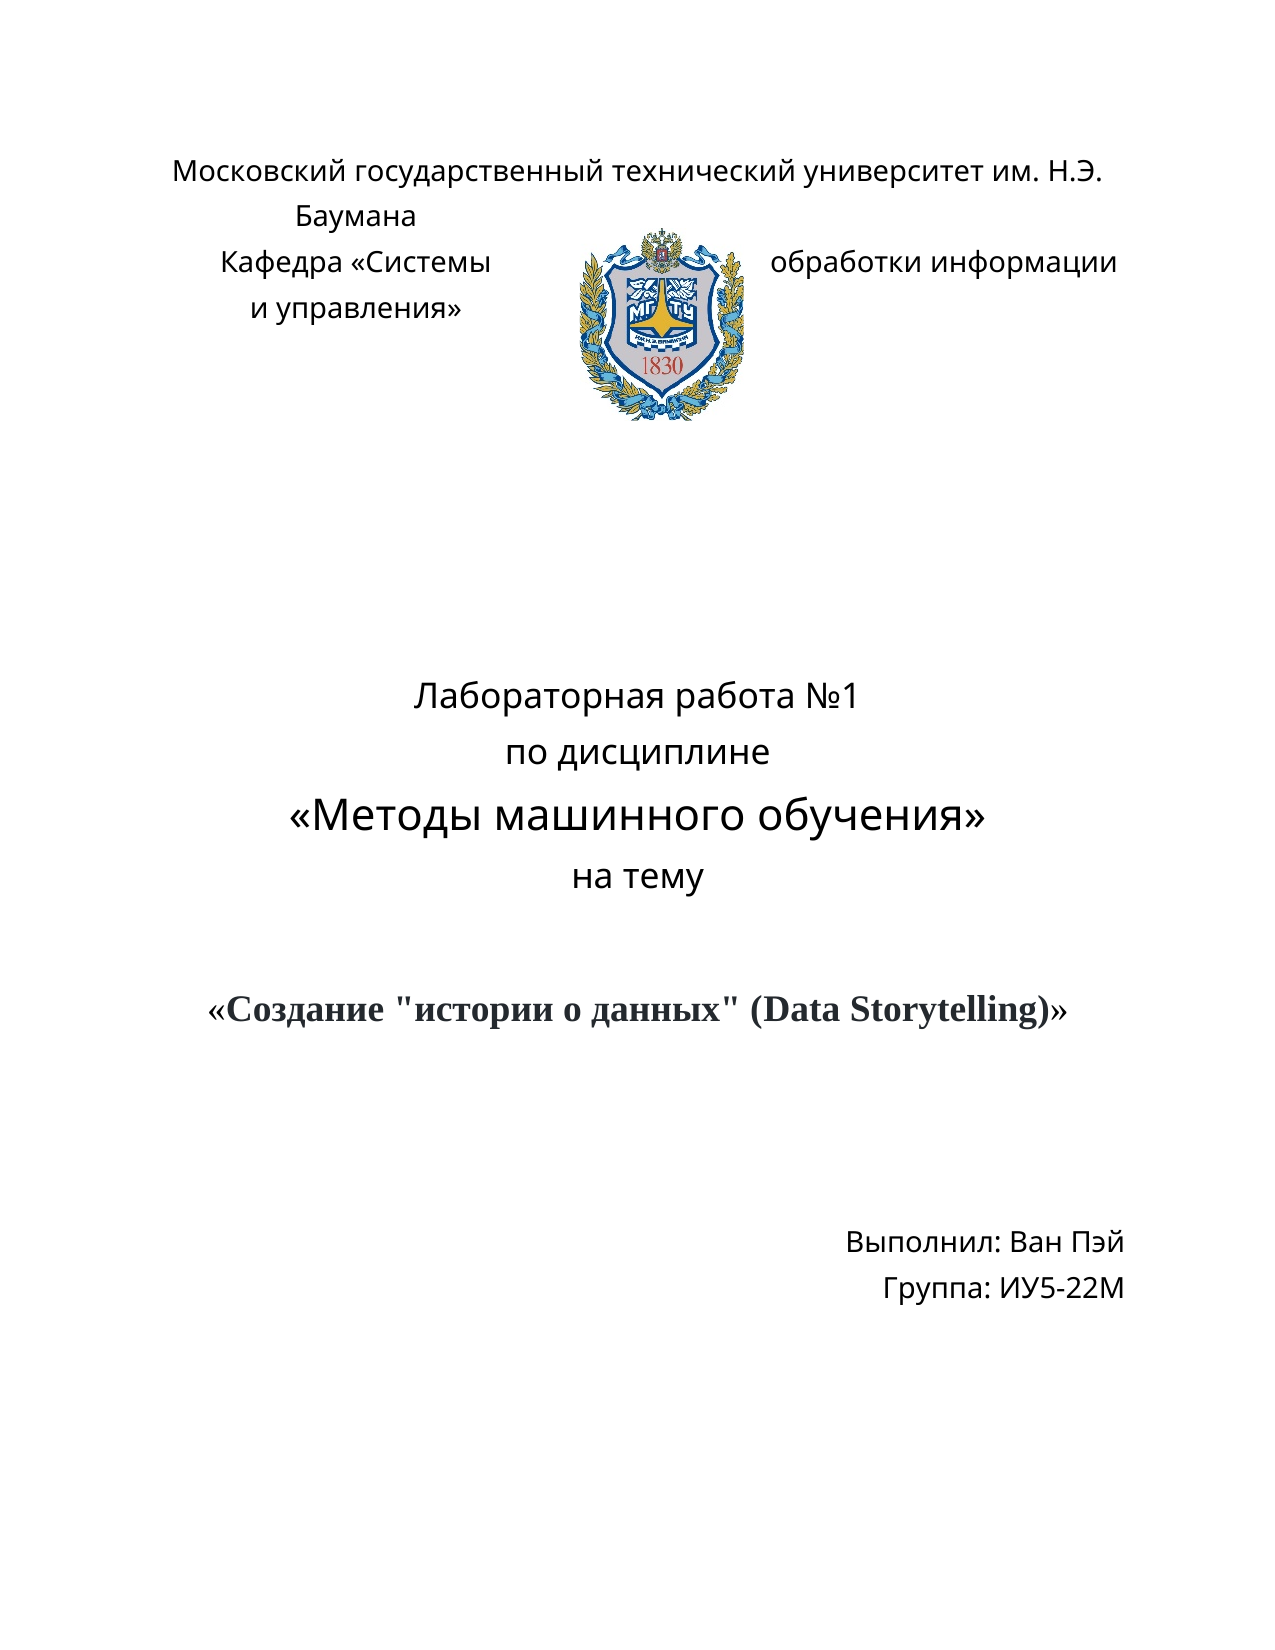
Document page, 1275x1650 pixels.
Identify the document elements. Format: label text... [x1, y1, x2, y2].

text Выполнил: Ван Пэй Группа: ИУ5-22М [150, 1150, 1125, 1339]
picture [577, 228, 744, 419]
subtitle «Создание "истории о данных" (Data Storytelling)» [150, 943, 1125, 1029]
text Лабораторная работа №1 по дисциплине «Методы машинного обучения» на тему [150, 671, 1125, 898]
text Московский государственный технический университет им. Н.Э. Баумана Кафедра «Системы обработки информации и управления» [150, 150, 1125, 327]
